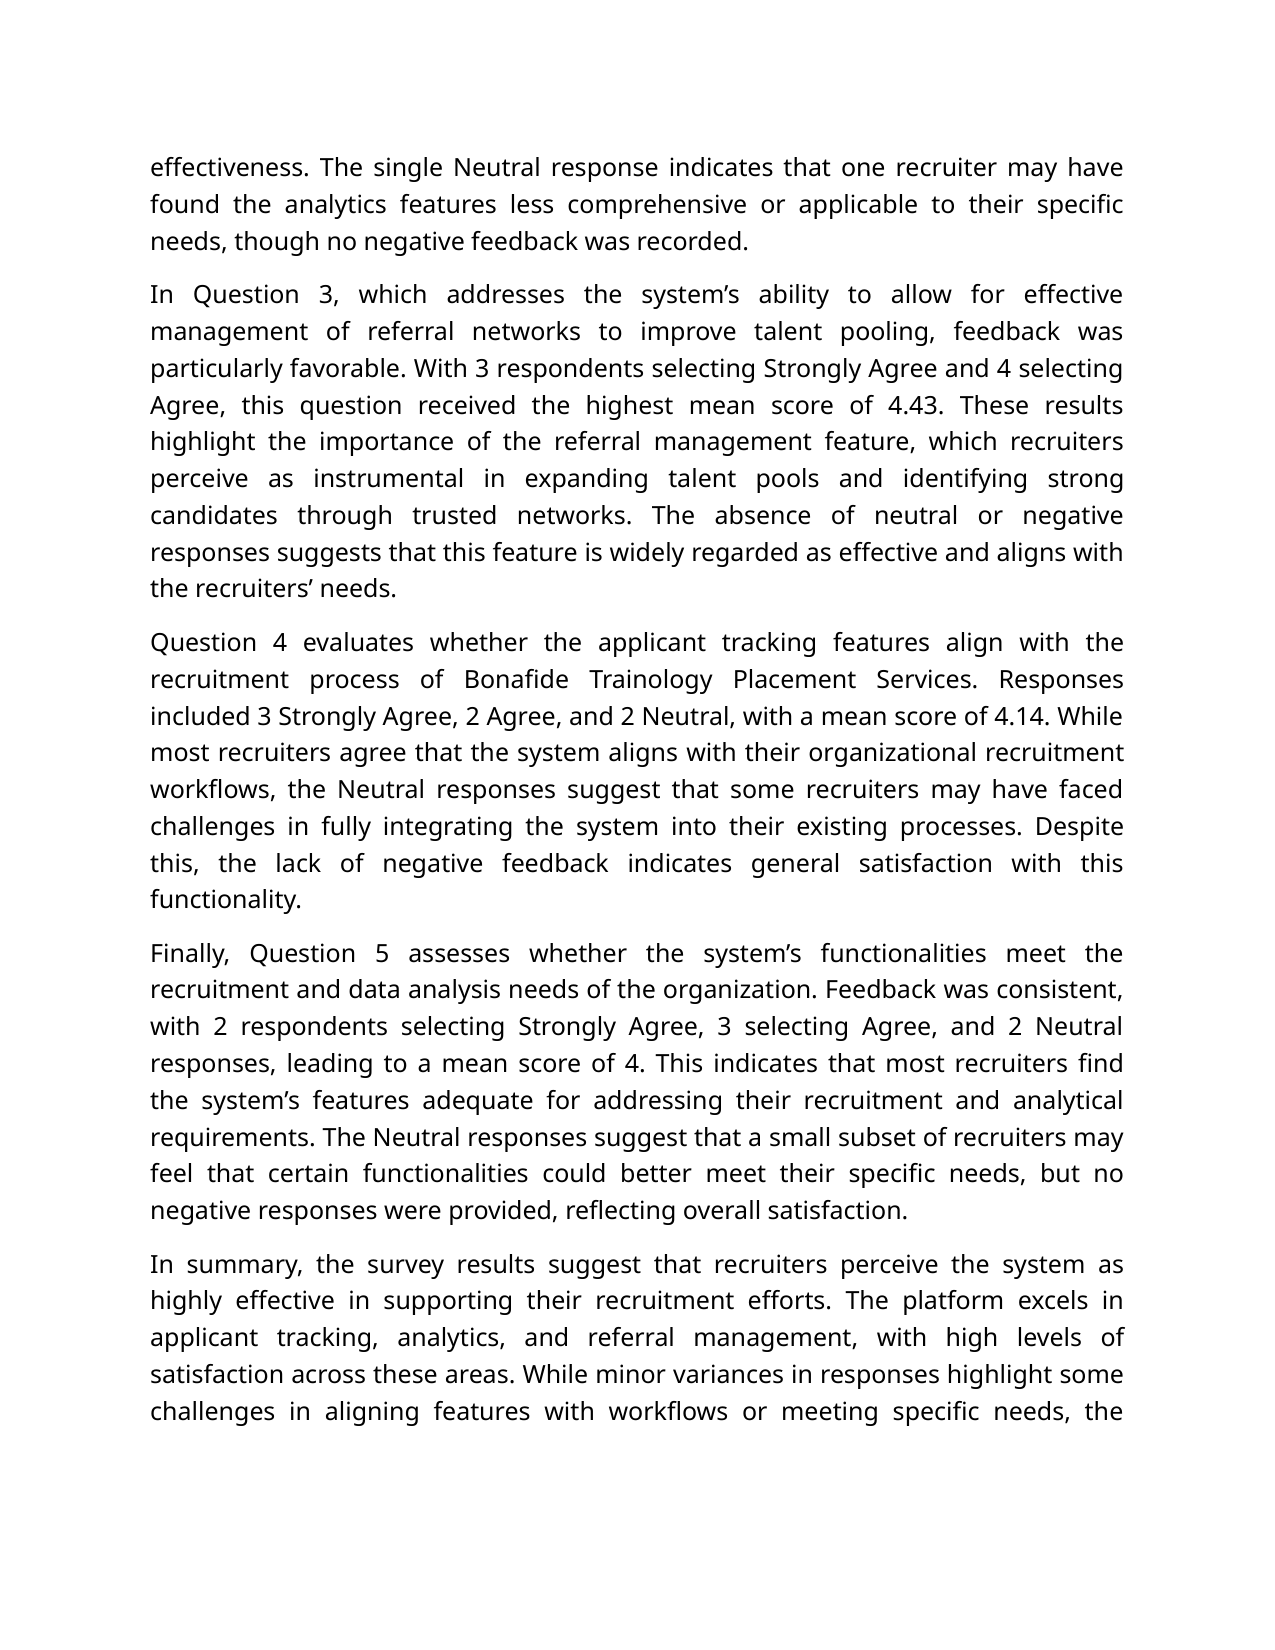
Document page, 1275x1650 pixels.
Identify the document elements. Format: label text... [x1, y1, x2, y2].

text Finally, Question 5 assesses whether the system’s functionalities meet the recruitment and data analysis needs of the organization. Feedback was consistent, with 2 respondents selecting Strongly Agree, 3 selecting Agree, and 2 Neutral responses, leading to a mean score of 4. This indicates that most recruiters find the system’s features adequate for addressing their recruitment and analytical requirements. The Neutral responses suggest that a small subset of recruiters may feel that certain functionalities could better meet their specific needs, but no negative responses were provided, reflecting overall satisfaction. [150, 1119, 1125, 1411]
text Question 2 examines whether the system provides useful insights and analytics for making recruitment decisions. Responses were largely positive, with 2 recruiters selecting Strongly Agree and 4 selecting Agree, resulting in a mean score of 4.14. This suggests that recruiters value the platform’s analytical capabilities, which likely include metrics such as applicant flow, hiring timelines, and sourcing effectiveness. The single Neutral response indicates that one recruiter may have found the analytics features less comprehensive or applicable to their specific needs, though no negative feedback was recorded. [150, 150, 1125, 441]
text In Question 3, which addresses the system’s ability to allow for effective management of referral networks to improve talent pooling, feedback was particularly favorable. With 3 respondents selecting Strongly Agree and 4 selecting Agree, this question received the highest mean score of 4.43. These results highlight the importance of the referral management feature, which recruiters perceive as instrumental in expanding talent pools and identifying strong candidates through trusted networks. The absence of neutral or negative responses suggests that this feature is widely regarded as effective and aligns with the recruiters’ needs. [150, 461, 1125, 789]
text Question 4 evaluates whether the applicant tracking features align with the recruitment process of Bonafide Trainology Placement Services. Responses included 3 Strongly Agree, 2 Agree, and 2 Neutral, with a mean score of 4.14. While most recruiters agree that the system aligns with their organizational recruitment workflows, the Neutral responses suggest that some recruiters may have faced challenges in fully integrating the system into their existing processes. Despite this, the lack of negative feedback indicates general satisfaction with this functionality. [150, 808, 1125, 1100]
